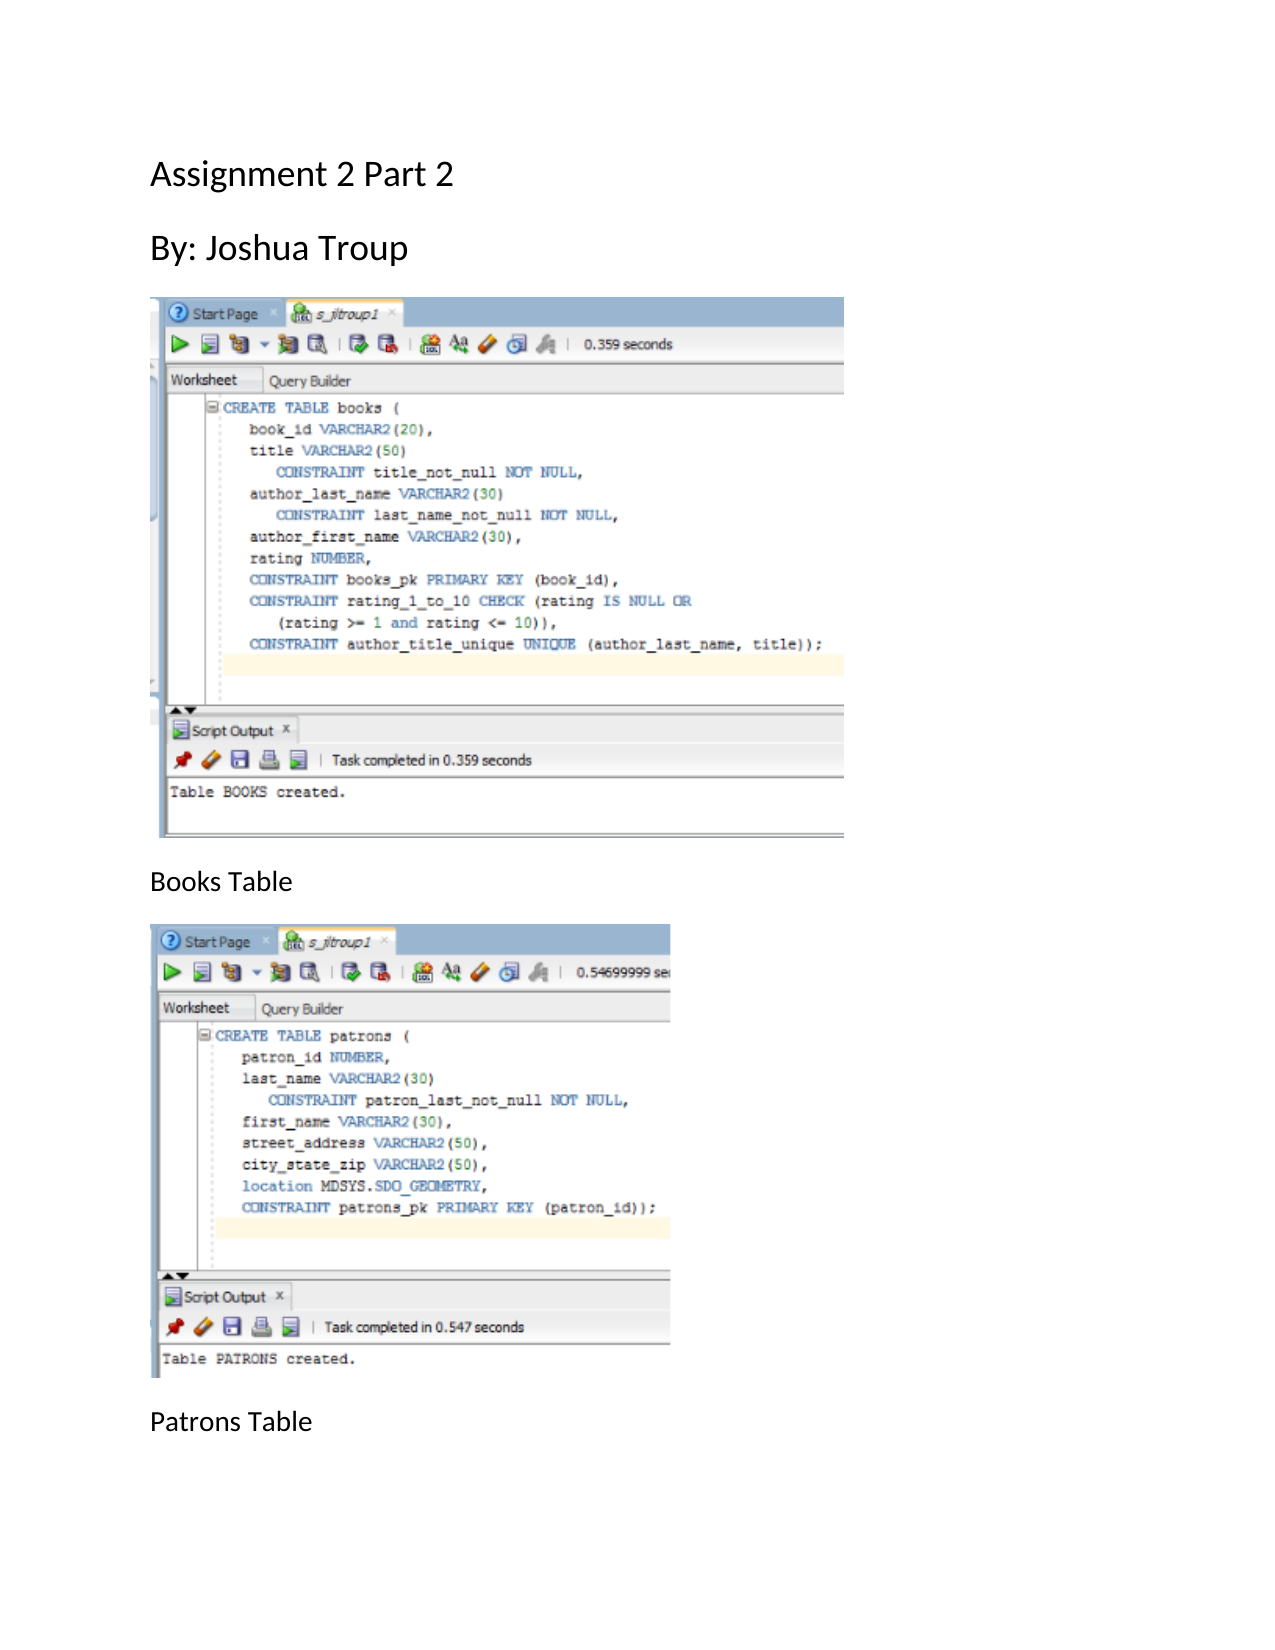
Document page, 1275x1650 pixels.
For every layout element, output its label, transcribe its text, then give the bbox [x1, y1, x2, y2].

picture [150, 297, 844, 838]
text Assignment 2 Part 2 [150, 150, 1125, 196]
picture [150, 924, 671, 1378]
text Patrons Table [150, 1403, 1125, 1438]
text Books Table [150, 863, 1125, 898]
text By: Joshua Troup [150, 223, 1125, 269]
